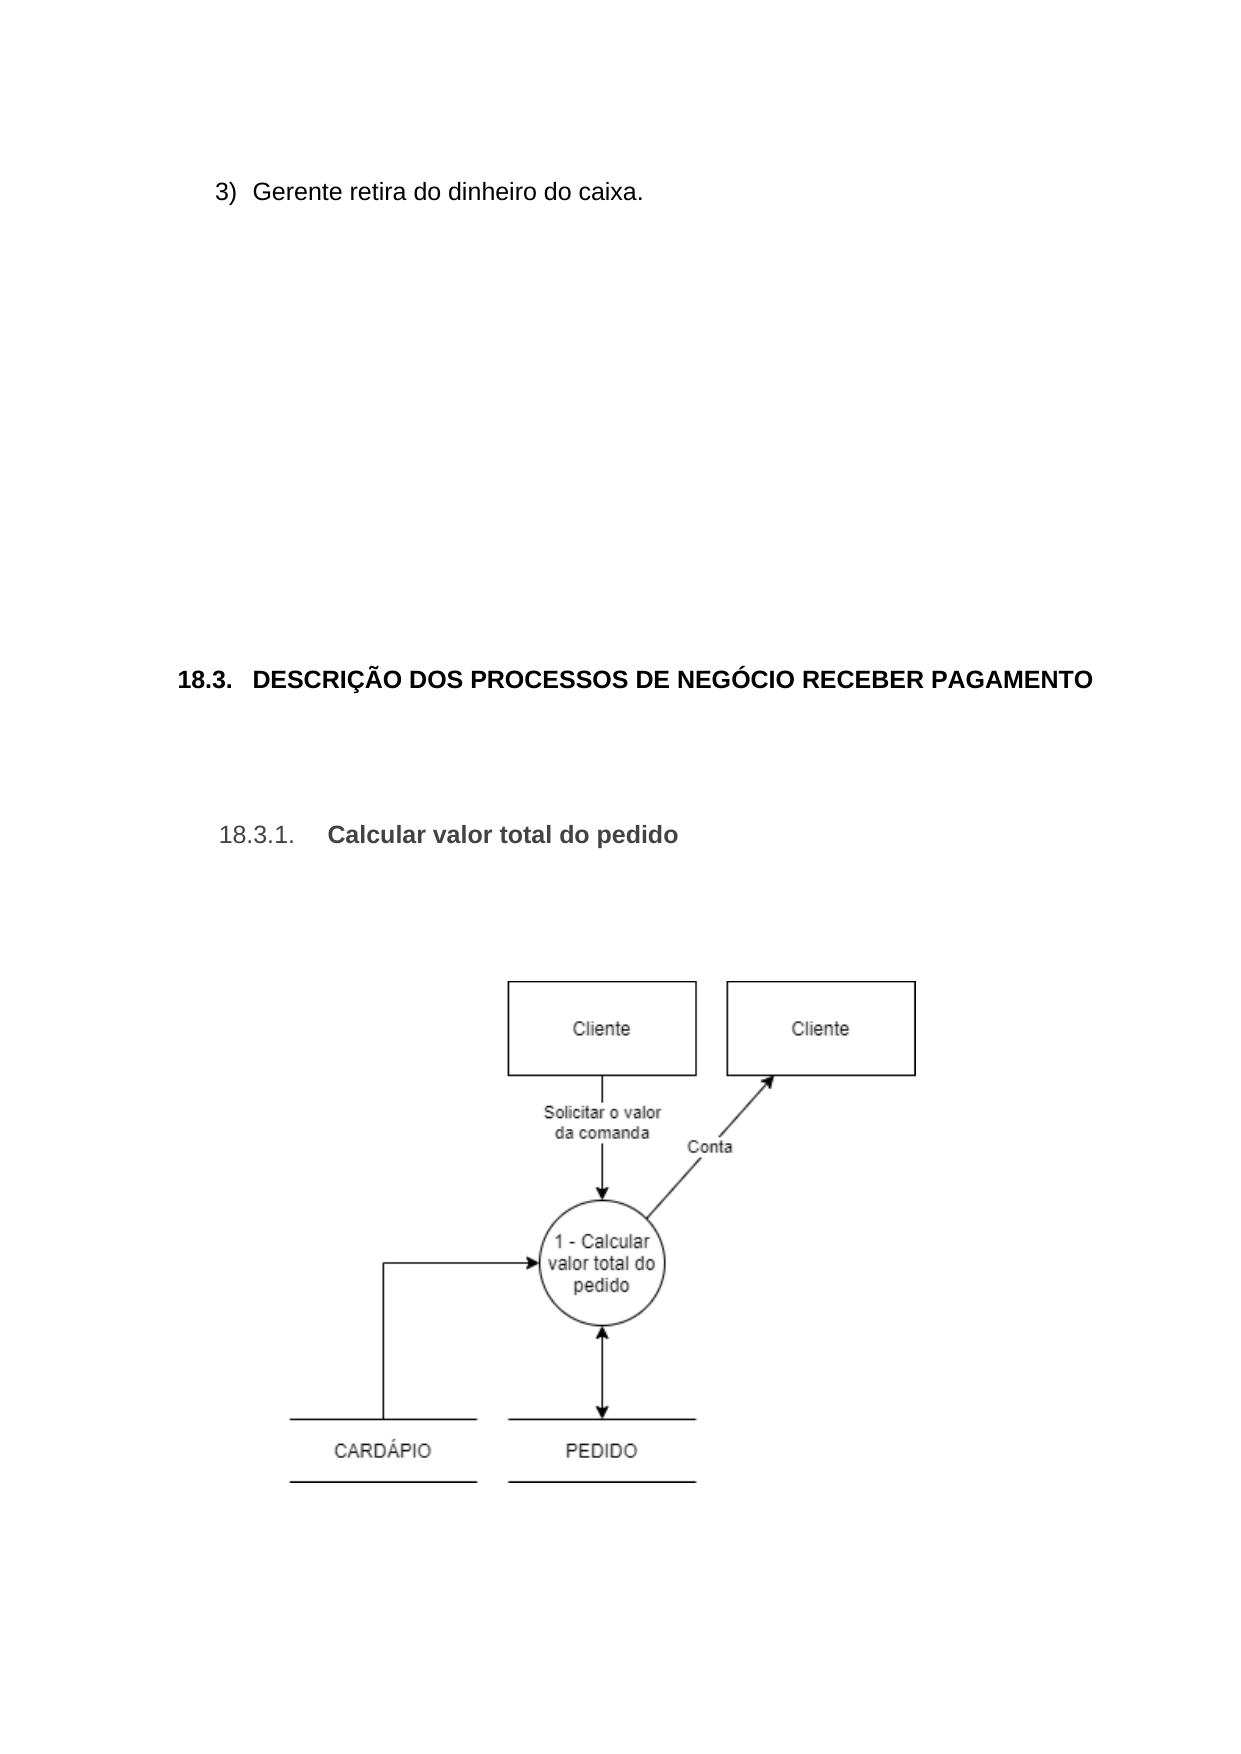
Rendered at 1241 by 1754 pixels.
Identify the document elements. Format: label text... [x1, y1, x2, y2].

subtitle Calcular valor total do pedido [218, 820, 1122, 848]
list Gerente retira do dinheiro do caixa. [215, 177, 1122, 206]
subtitle Descrição dos Processos de Negócio Receber pagamento [177, 665, 1122, 693]
picture [289, 981, 916, 1483]
